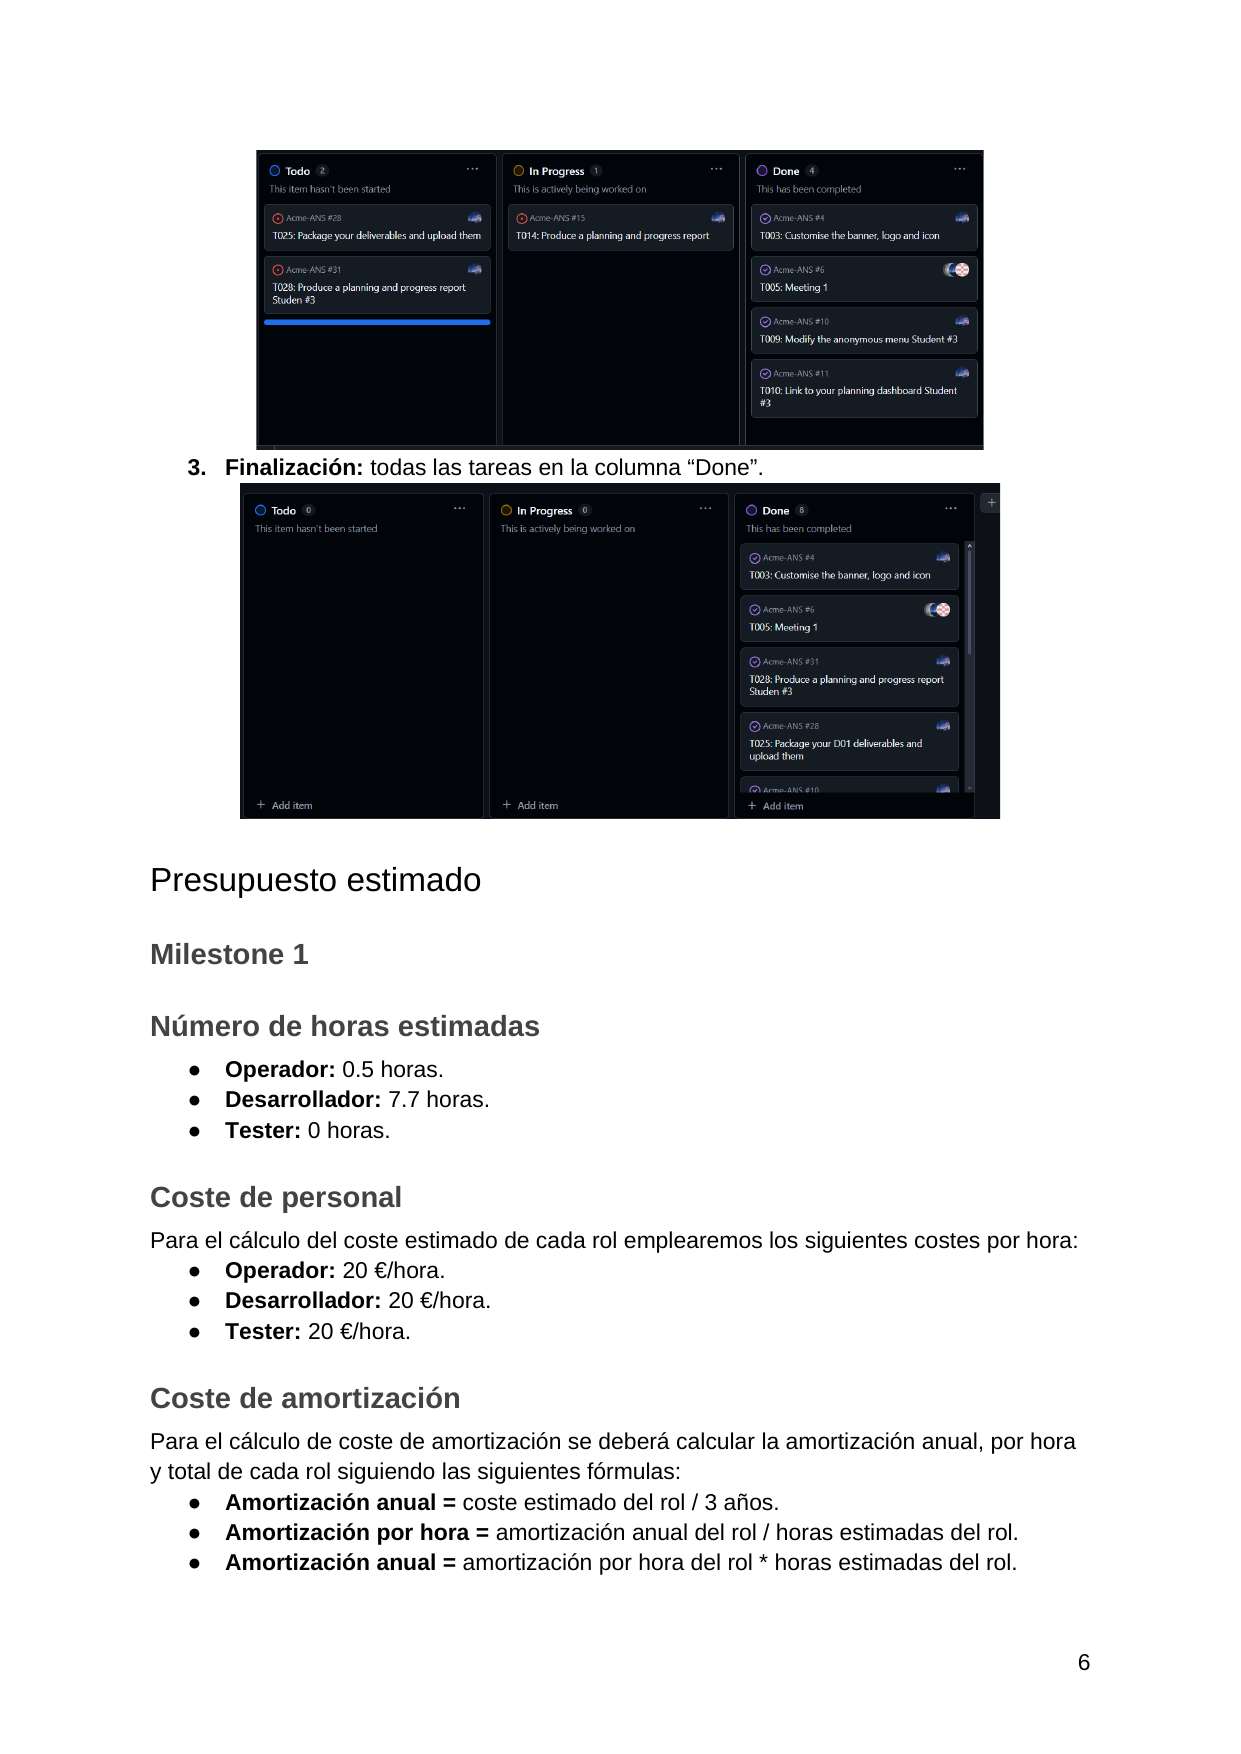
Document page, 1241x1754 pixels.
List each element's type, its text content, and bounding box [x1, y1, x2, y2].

text Para el cálculo del coste estimado de cada rol emplearemos los siguientes costes por hora: [150, 1227, 1090, 1253]
list Operador: 20 €/hora. [187, 1257, 1090, 1283]
subtitle Milestone 1 [150, 937, 1090, 971]
list Finalización: todas las tareas en la columna “Done”. [187, 454, 1090, 480]
list Desarrollador: 20 €/hora. [187, 1287, 1090, 1314]
list Tester: 20 €/hora. [187, 1318, 1090, 1344]
list Amortización anual = amortización por hora del rol * horas estimadas del rol. [187, 1549, 1090, 1575]
subtitle Coste de personal [150, 1180, 1090, 1214]
text Para el cálculo de coste de amortización se deberá calcular la amortización anual, por hora y total de cada rol siguiendo las siguientes fórmulas: [150, 1428, 1090, 1484]
list Amortización por hora = amortización anual del rol / horas estimadas del rol. [187, 1519, 1090, 1545]
picture [240, 483, 1001, 819]
subtitle Coste de amortización [150, 1381, 1090, 1415]
list Operador: 0.5 horas. [187, 1056, 1090, 1082]
list Amortización anual = coste estimado del rol / 3 años. [187, 1488, 1090, 1515]
list Desarrollador: 7.7 horas. [187, 1086, 1090, 1113]
subtitle Número de horas estimadas [150, 1009, 1090, 1043]
list Tester: 0 horas. [187, 1117, 1090, 1143]
picture [256, 150, 984, 450]
subtitle Presupuesto estimado [150, 860, 1090, 898]
